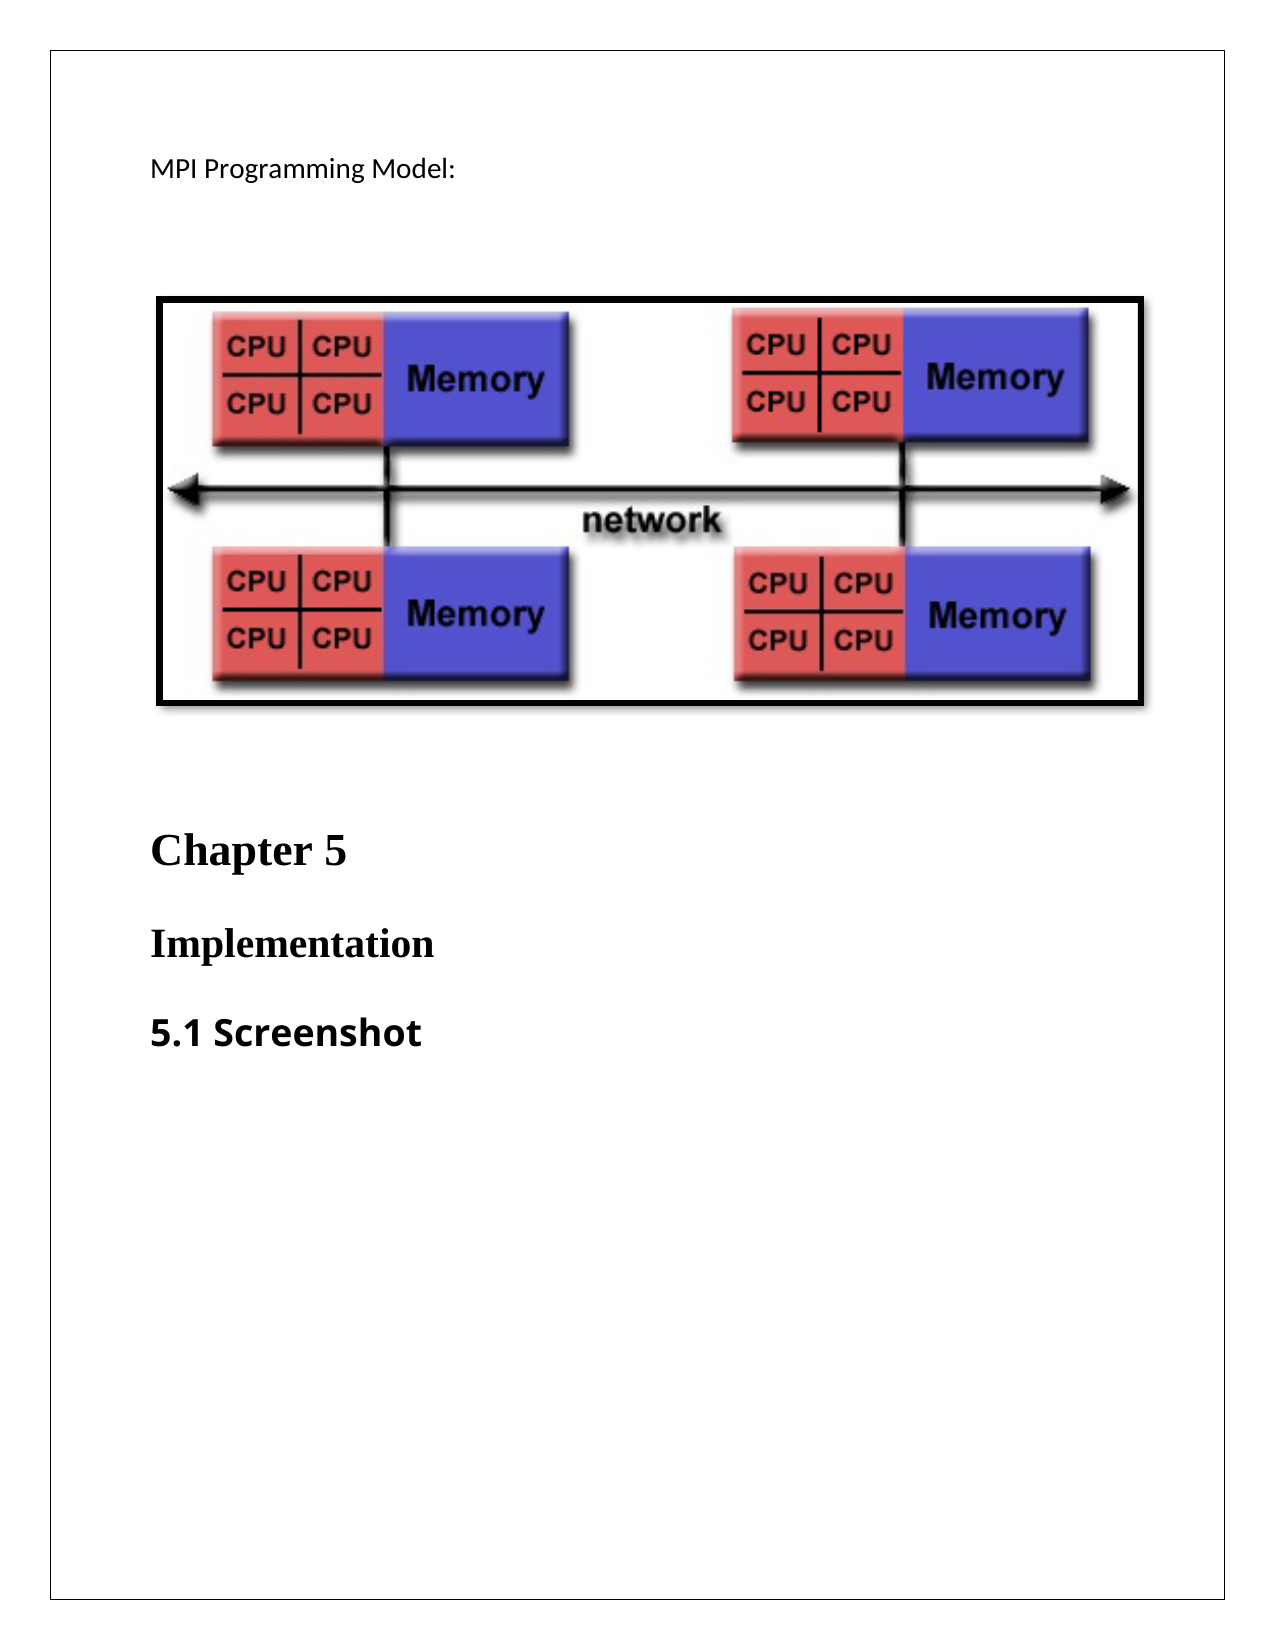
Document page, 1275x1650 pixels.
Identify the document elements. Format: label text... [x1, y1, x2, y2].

text 5.1 Screenshot [150, 1007, 1125, 1058]
text MPI Programming Model: [150, 150, 1125, 186]
text Implementation [150, 918, 1125, 966]
text Chapter 5 [150, 822, 1125, 875]
